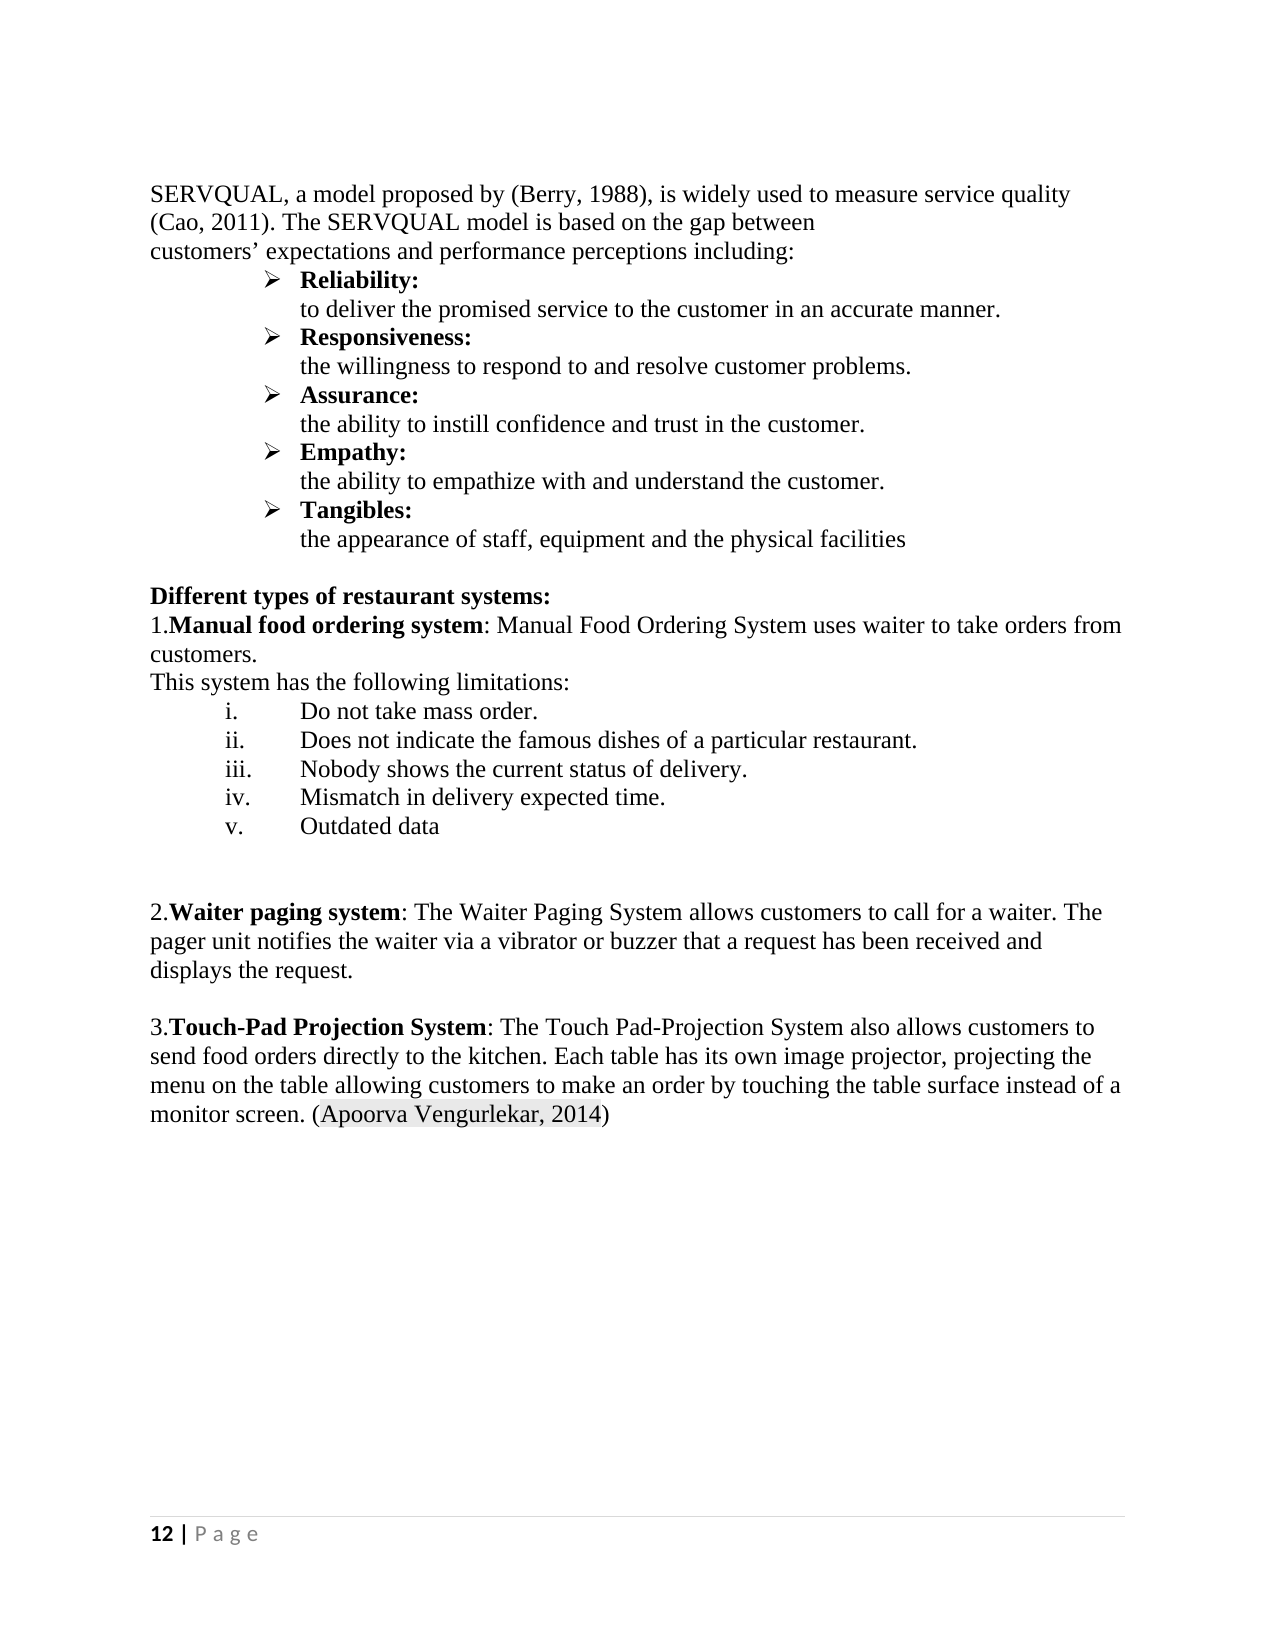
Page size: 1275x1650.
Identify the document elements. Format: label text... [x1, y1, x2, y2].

text 3.Touch-Pad Projection System: The Touch Pad-Projection System also allows customers to send food orders directly to the kitchen. Each table has its own image projector, projecting the menu on the table allowing customers to make an order by touching the table surface instead of a monitor screen. (Apoorva Vengurlekar, 2014) [150, 1012, 1125, 1127]
text SERVQUAL, a model proposed by (Berry, 1988), is widely used to measure service quality (Cao, 2011). The SERVQUAL model is based on the gap between [150, 179, 1125, 236]
list Do not take mass order. [225, 696, 1125, 725]
list Reliability: [262, 265, 1125, 294]
list the ability to empathize with and understand the customer. [300, 466, 1125, 495]
text 2.Waiter paging system: The Waiter Paging System allows customers to call for a waiter. The pager unit notifies the waiter via a vibrator or buzzer that a request has been received and displays the request. [150, 897, 1125, 984]
list Nobody shows the current status of delivery. [225, 754, 1125, 782]
list Responsiveness: [262, 322, 1125, 351]
list Mismatch in delivery expected time. [225, 782, 1125, 811]
list Outdated data [225, 811, 1125, 840]
list the ability to instill confidence and trust in the customer. [300, 409, 1125, 437]
list Does not indicate the famous dishes of a particular restaurant. [225, 725, 1125, 754]
list Assurance: [262, 380, 1125, 409]
list the willingness to respond to and resolve customer problems. [300, 351, 1125, 380]
list to deliver the promised service to the customer in an accurate manner. [300, 294, 1125, 322]
text This system has the following limitations: [150, 667, 1125, 696]
list Empathy: [262, 437, 1125, 466]
list the appearance of staff, equipment and the physical facilities [300, 524, 1125, 552]
text customers’ expectations and performance perceptions including: [150, 236, 1125, 265]
text Different types of restaurant systems: [150, 581, 1125, 610]
text 1.Manual food ordering system: Manual Food Ordering System uses waiter to take orders from customers. [150, 610, 1125, 667]
list Tangibles: [262, 495, 1125, 524]
